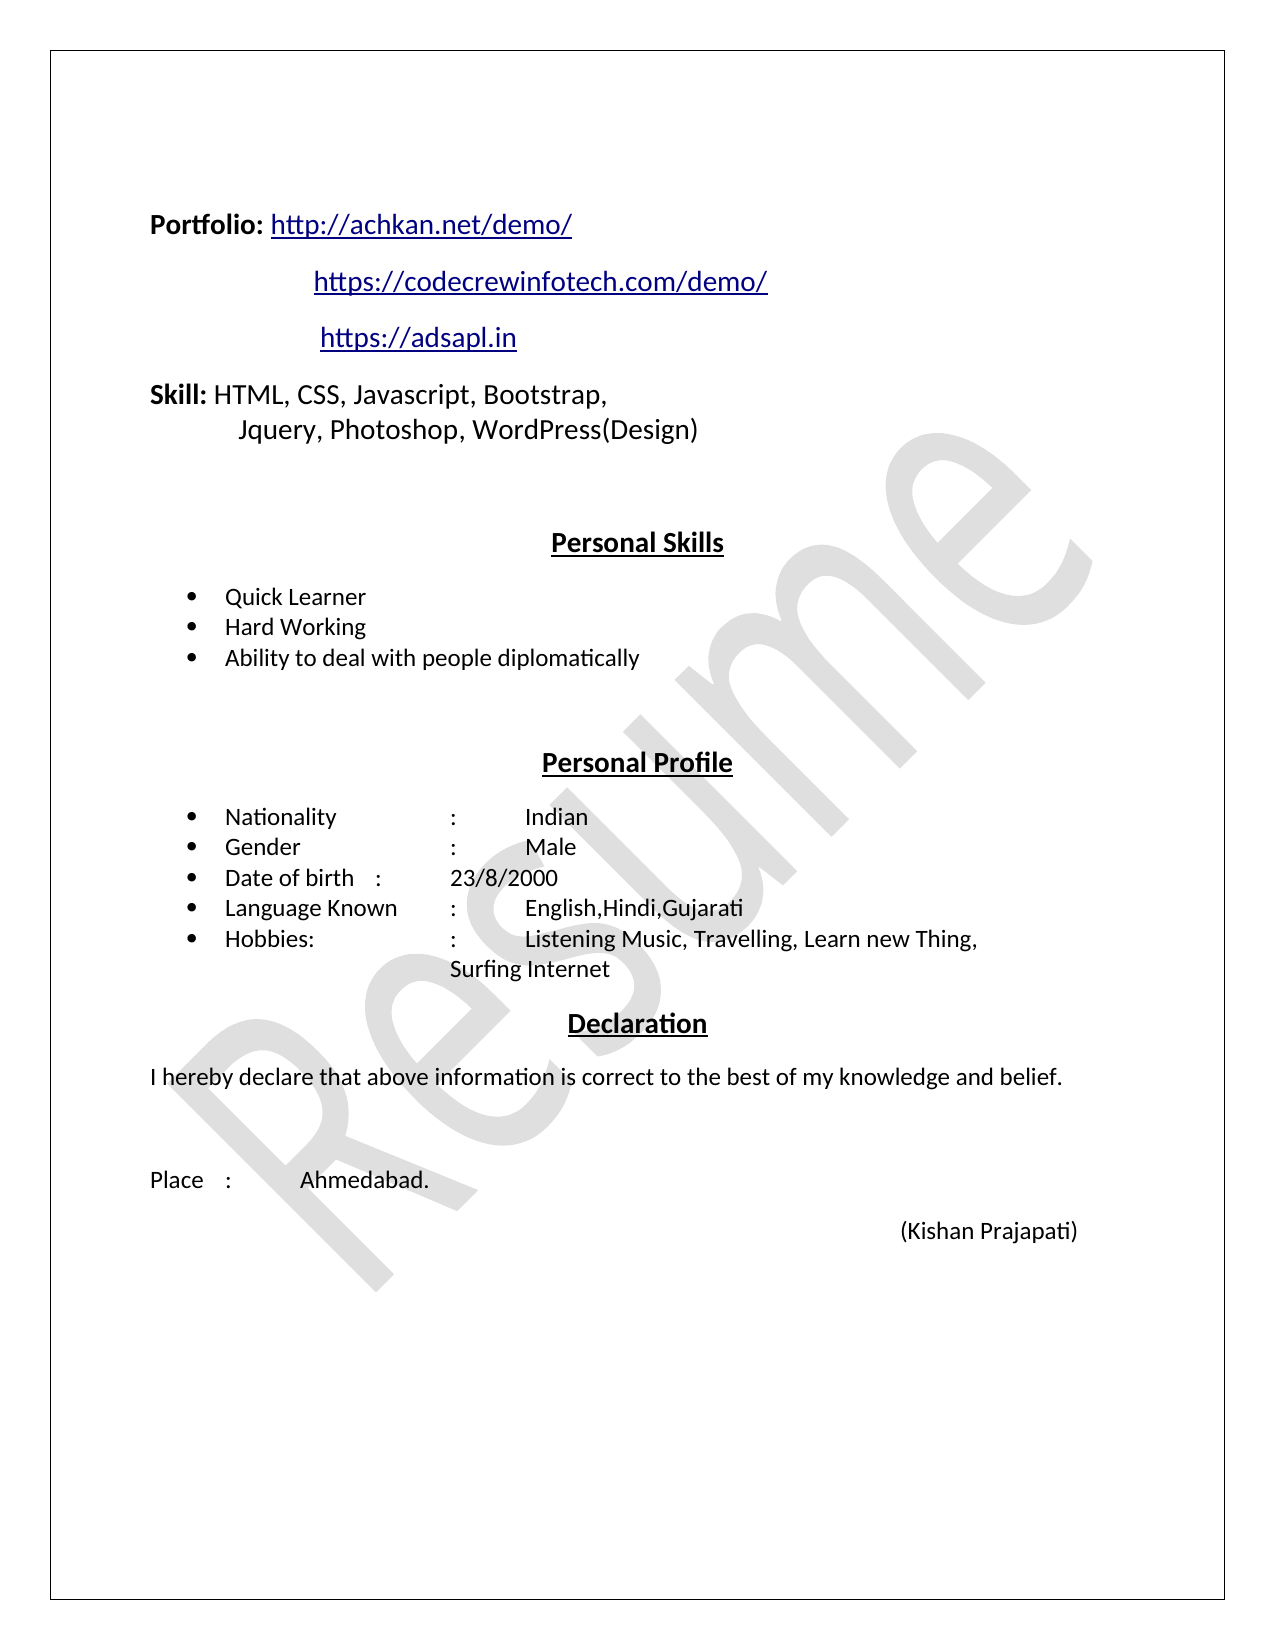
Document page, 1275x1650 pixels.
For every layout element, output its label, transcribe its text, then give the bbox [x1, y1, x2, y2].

text https://codecrewinfotech.com/demo/ [150, 263, 1125, 298]
list Nationality : Indian [187, 801, 1125, 832]
list Gender : Male [187, 832, 1125, 862]
text Place : Ahmedabad. [150, 1164, 1125, 1195]
list Quick Learner [187, 581, 1125, 611]
text https://adsapl.in [150, 319, 1125, 355]
text Declaration [150, 1005, 1125, 1041]
list Date of birth : 23/8/2000 [187, 862, 1125, 893]
list Hobbies: : Listening Music, Travelling, Learn new Thing, Surfing Internet [187, 923, 1125, 984]
text Skill: HTML, CSS, Javascript, Bootstrap, Jquery, Photoshop, WordPress(Design) [150, 376, 1125, 447]
text Portfolio: http://achkan.net/demo/ [150, 206, 1125, 242]
text Personal Profile [150, 744, 1125, 780]
text (Kishan Prajapati) [150, 1216, 1125, 1246]
list Language Known : English,Hindi,Gujarati [187, 893, 1125, 923]
text I hereby declare that above information is correct to the best of my knowledge and belief. [150, 1061, 1125, 1092]
text Personal Skills [150, 524, 1125, 560]
list Ability to deal with people diplomatically [187, 642, 1125, 672]
list Hard Working [187, 611, 1125, 642]
